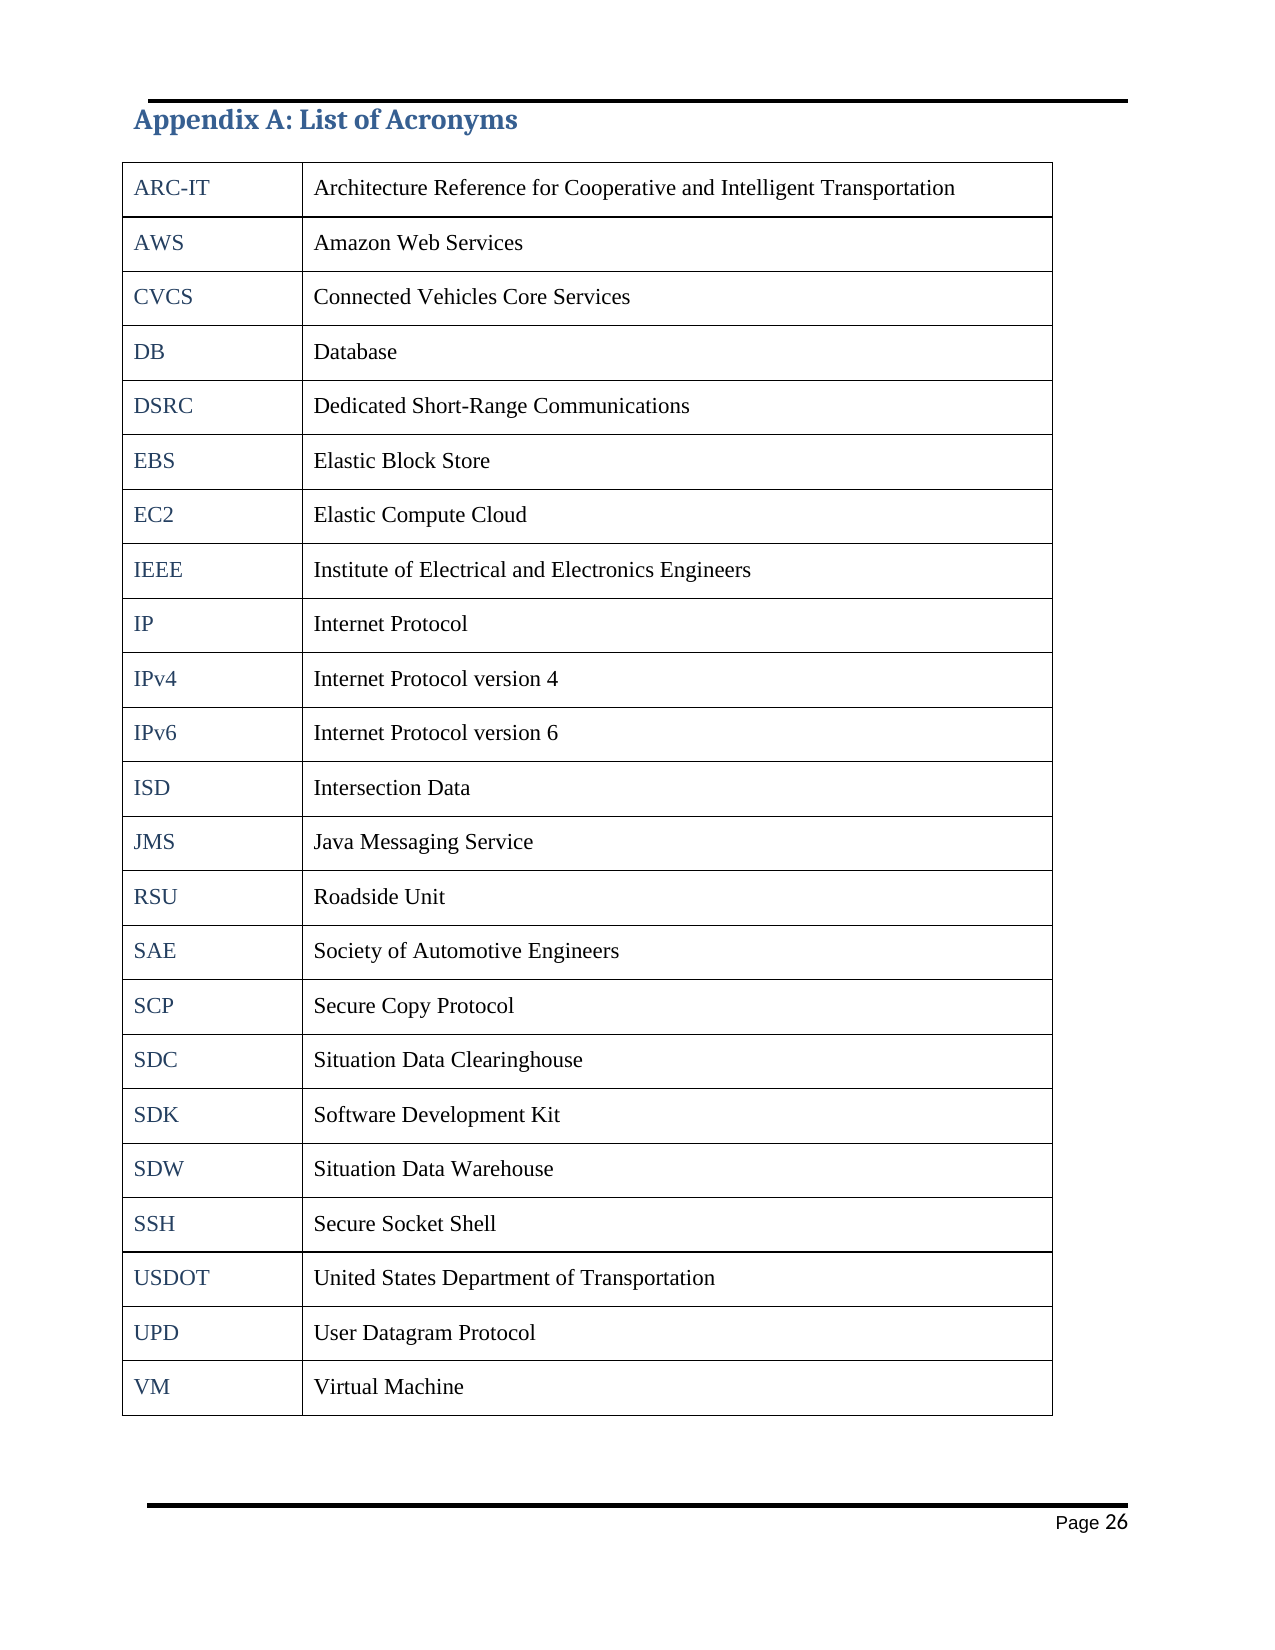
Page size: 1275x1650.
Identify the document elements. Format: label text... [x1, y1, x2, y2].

table_cell SDC [123, 1035, 302, 1088]
table_cell United States Department of Transportation [303, 1253, 1052, 1306]
table_cell Amazon Web Services [303, 218, 1052, 271]
table_cell SSH [123, 1198, 302, 1251]
table_cell Secure Copy Protocol [303, 980, 1052, 1033]
table_cell Connected Vehicles Core Services [303, 272, 1052, 325]
table_cell Roadside Unit [303, 871, 1052, 924]
table_cell Situation Data Clearinghouse [303, 1035, 1052, 1088]
table_cell IPv4 [123, 653, 302, 707]
table_cell USDOT [123, 1253, 302, 1306]
table_cell Situation Data Warehouse [303, 1144, 1052, 1197]
table_cell SCP [123, 980, 302, 1033]
table_cell Elastic Compute Cloud [303, 490, 1052, 543]
table_cell Virtual Machine [303, 1361, 1052, 1415]
table_cell DB [123, 326, 302, 380]
table_cell IP [123, 599, 302, 652]
table_cell Secure Socket Shell [303, 1198, 1052, 1251]
table_cell Dedicated Short-Range Communications [303, 381, 1052, 434]
table_header ARC-IT [123, 163, 302, 216]
table_cell VM [123, 1361, 302, 1415]
table_cell Society of Automotive Engineers [303, 926, 1052, 979]
table_cell EBS [123, 435, 302, 489]
table_cell ISD [123, 762, 302, 816]
table_cell Internet Protocol version 6 [303, 708, 1052, 761]
table_cell SAE [123, 926, 302, 979]
table_cell CVCS [123, 272, 302, 325]
table_cell Internet Protocol version 4 [303, 653, 1052, 707]
table_cell IEEE [123, 544, 302, 598]
table_cell UPD [123, 1307, 302, 1360]
table_cell User Datagram Protocol [303, 1307, 1052, 1360]
table_cell SDK [123, 1089, 302, 1142]
table_cell Internet Protocol [303, 599, 1052, 652]
table_cell Intersection Data [303, 762, 1052, 816]
table_cell AWS [123, 218, 302, 271]
table_cell DSRC [123, 381, 302, 434]
table_cell Elastic Block Store [303, 435, 1052, 489]
table_cell JMS [123, 817, 302, 870]
table_cell Institute of Electrical and Electronics Engineers [303, 544, 1052, 598]
table_cell RSU [123, 871, 302, 924]
table_header Architecture Reference for Cooperative and Intelligent Transportation [303, 163, 1052, 216]
table_cell SDW [123, 1144, 302, 1197]
table_cell EC2 [123, 490, 302, 543]
table_cell Database [303, 326, 1052, 380]
table_cell Software Development Kit [303, 1089, 1052, 1142]
table_cell Java Messaging Service [303, 817, 1052, 870]
subtitle Appendix A: List of Acronyms [133, 103, 1142, 137]
table_cell IPv6 [123, 708, 302, 761]
